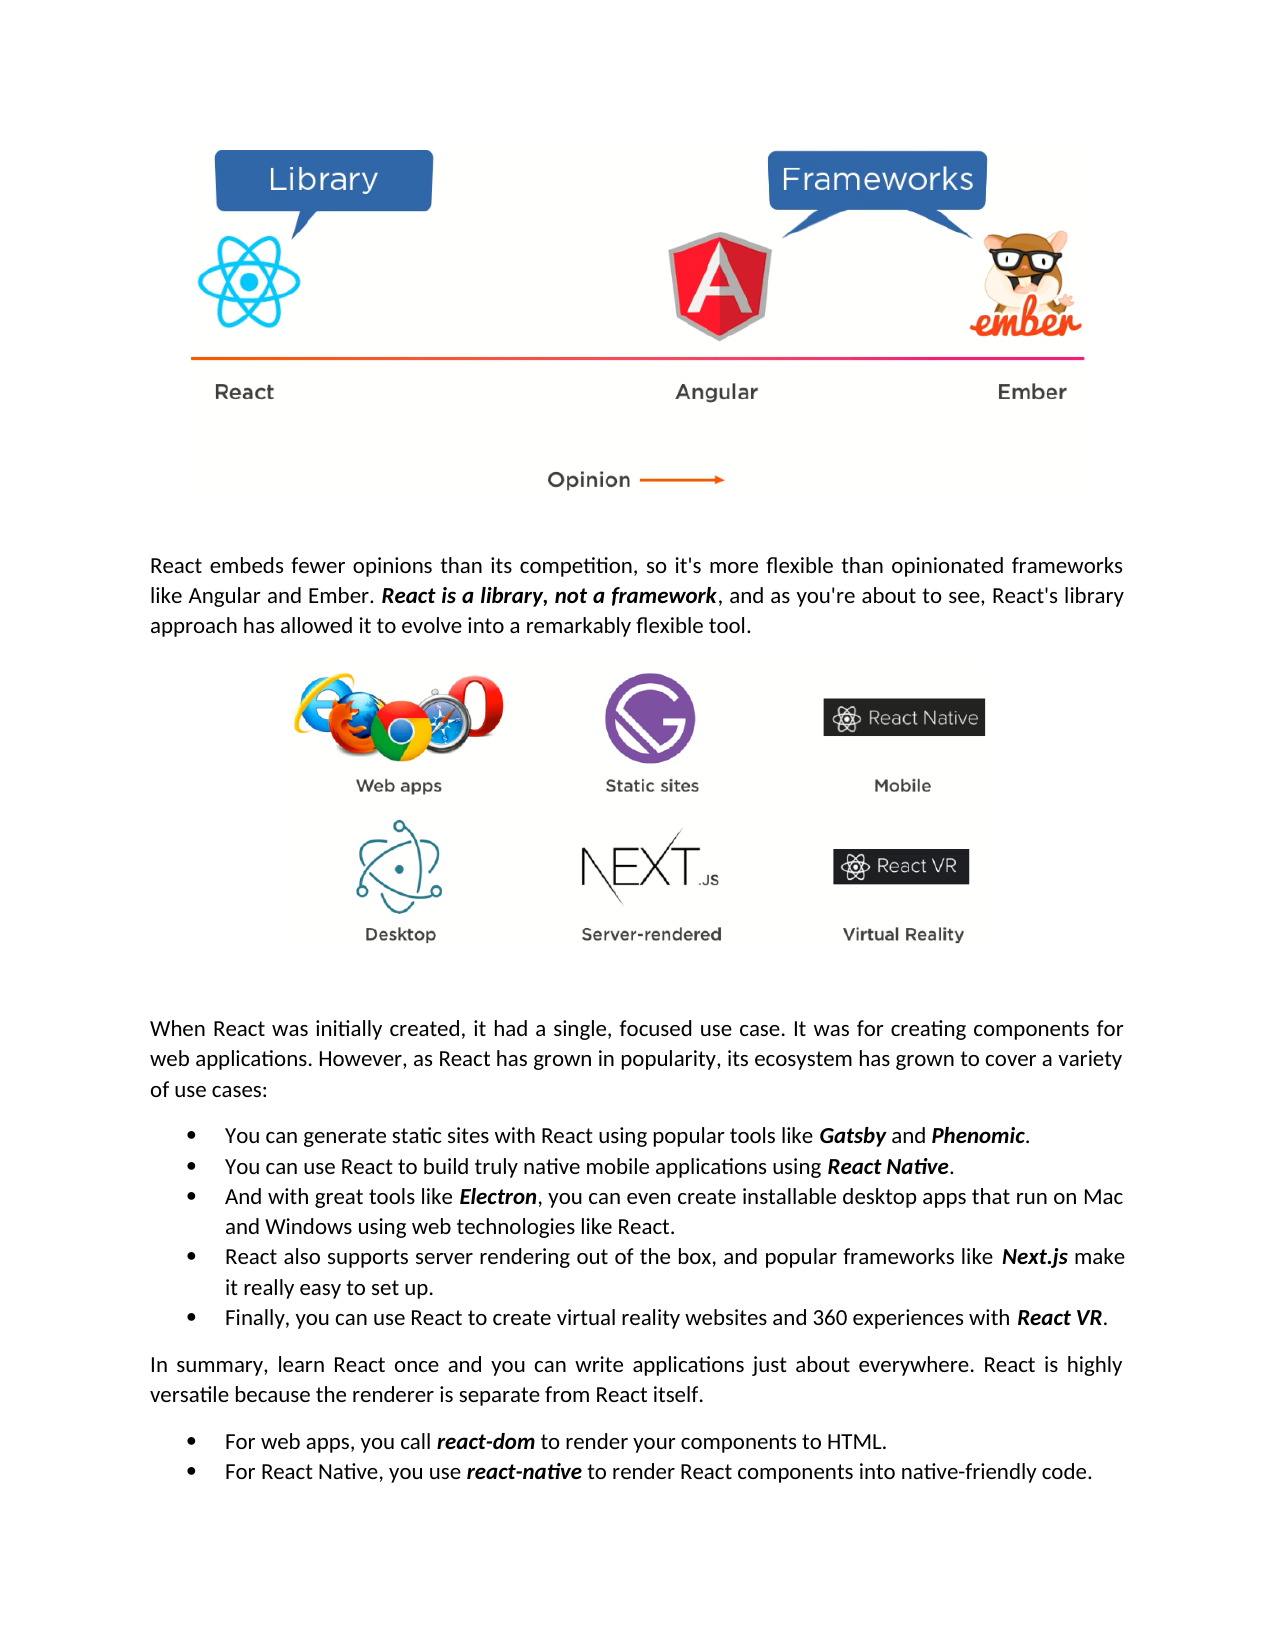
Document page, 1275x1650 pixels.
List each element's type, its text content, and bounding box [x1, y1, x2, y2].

text When React was initially created, it had a single, focused use case. It was for creating components for web applications. However, as React has grown in popularity, its ecosystem has grown to cover a variety of use cases: [150, 1014, 1125, 1103]
list React also supports server rendering out of the box, and popular frameworks like Next.js make it really easy to set up. [187, 1242, 1125, 1301]
list And with great tools like Electron, you can even create installable desktop apps that run on Mac and Windows using web technologies like React. [187, 1182, 1125, 1240]
picture [188, 150, 1087, 502]
text In summary, learn React once and you can write applications just about everywhere. React is highly versatile because the renderer is separate from React itself. [150, 1350, 1125, 1408]
list For React Native, you use react-native to render React components into native-friendly code. [187, 1457, 1125, 1485]
list Finally, you can use React to create virtual reality websites and 360 experiences with React VR. [187, 1303, 1125, 1331]
picture [288, 660, 987, 947]
list You can generate static sites with React using popular tools like Gatsby and Phenomic. [187, 1122, 1125, 1149]
list You can use React to build truly native mobile applications using React Native. [187, 1152, 1125, 1180]
text React embeds fewer opinions than its competition, so it's more flexible than opinionated frameworks like Angular and Ember. React is a library, not a framework, and as you're about to see, React's library approach has allowed it to evolve into a remarkably flexible tool. [150, 551, 1125, 639]
list For web apps, you call react-dom to render your components to HTML. [187, 1427, 1125, 1455]
